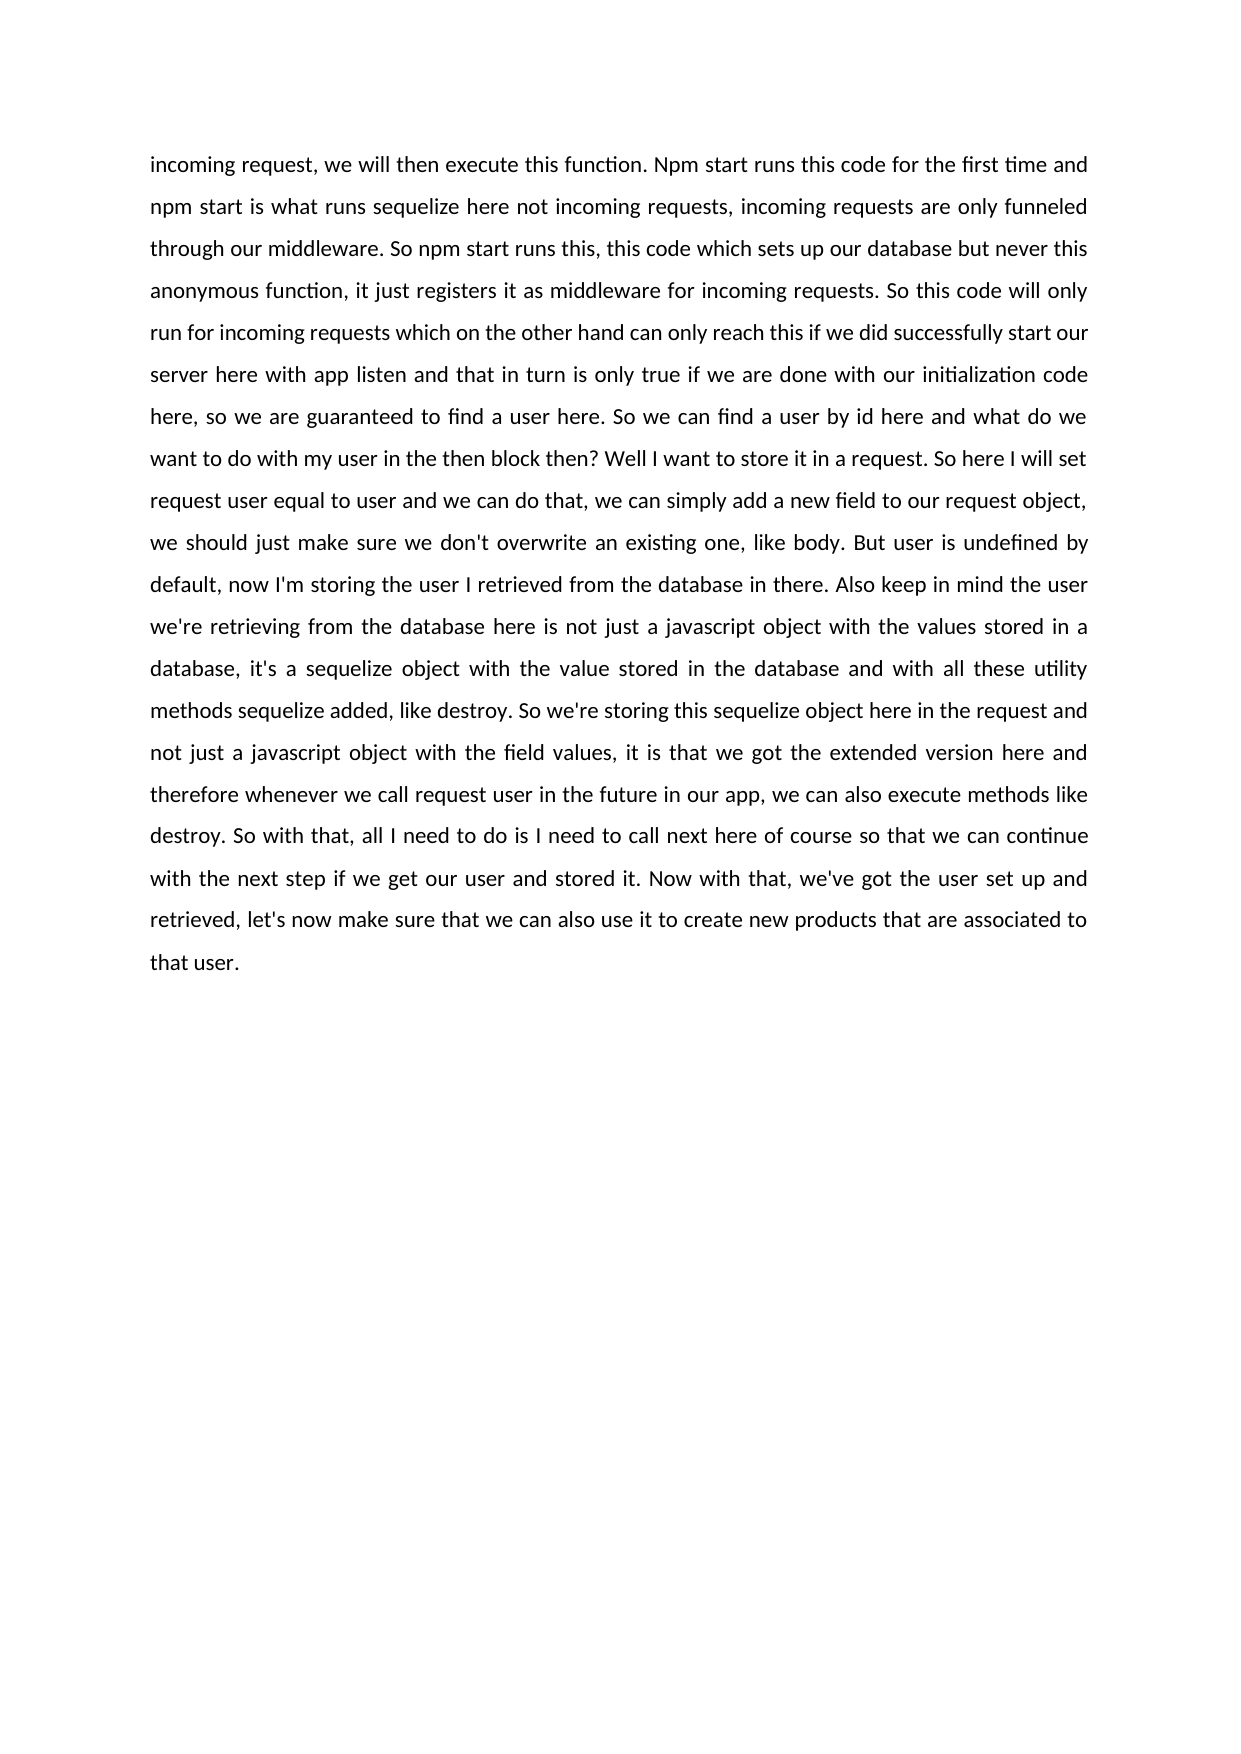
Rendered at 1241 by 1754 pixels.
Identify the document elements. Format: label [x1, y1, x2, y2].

text [150, 150, 1090, 976]
